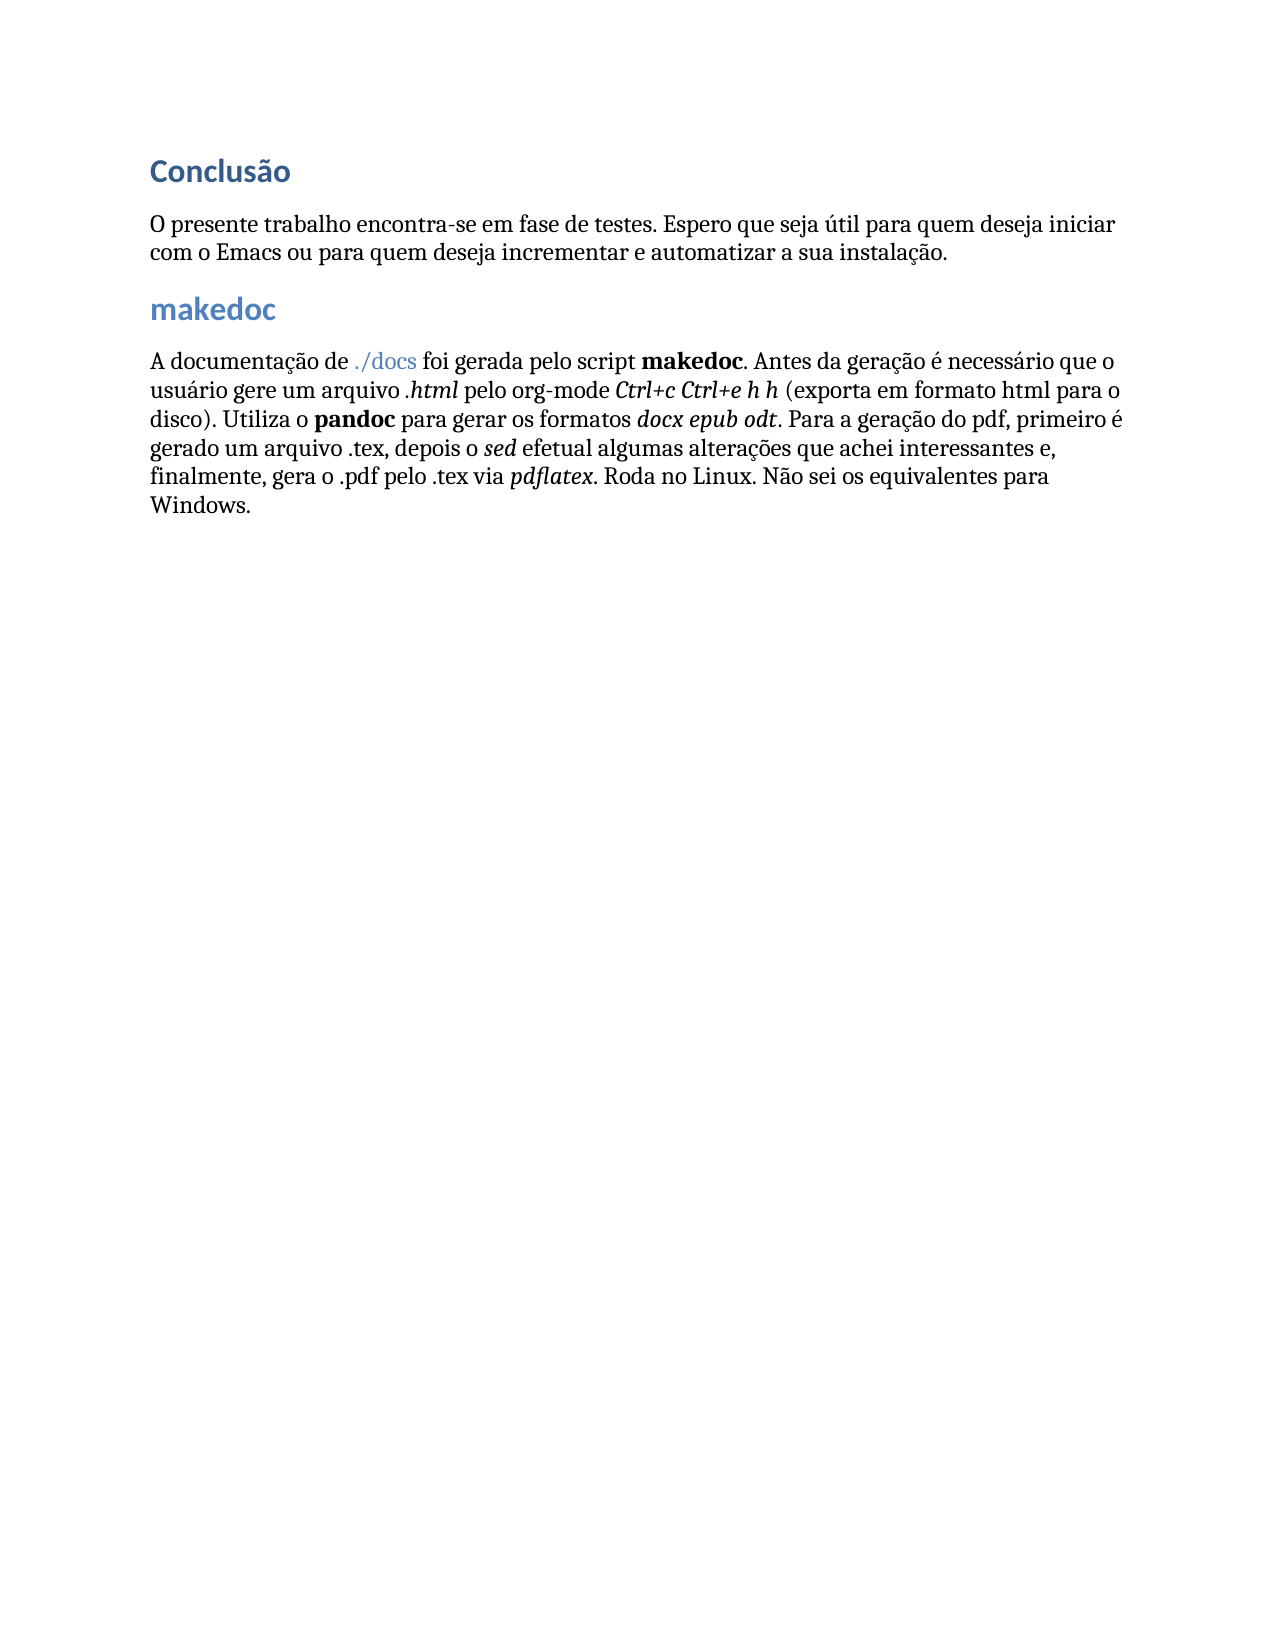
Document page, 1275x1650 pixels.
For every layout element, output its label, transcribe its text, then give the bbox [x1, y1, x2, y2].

subtitle Conclusão [150, 150, 1125, 191]
subtitle makedoc [150, 288, 1125, 328]
text O presente trabalho encontra-se em fase de testes. Espero que seja útil para quem deseja iniciar com o Emacs ou para quem deseja incrementar e automatizar a sua instalação. [150, 209, 1125, 267]
text A documentação de ./docs foi gerada pelo script makedoc. Antes da geração é necessário que o usuário gere um arquivo .html pelo org-mode Ctrl+c Ctrl+e h h (exporta em formato html para o disco). Utiliza o pandoc para gerar os formatos docx epub odt. Para a geração do pdf, primeiro é gerado um arquivo .tex, depois o sed efetual algumas alterações que achei interessantes e, finalmente, gera o .pdf pelo .tex via pdflatex. Roda no Linux. Não sei os equivalentes para Windows. [150, 347, 1125, 520]
